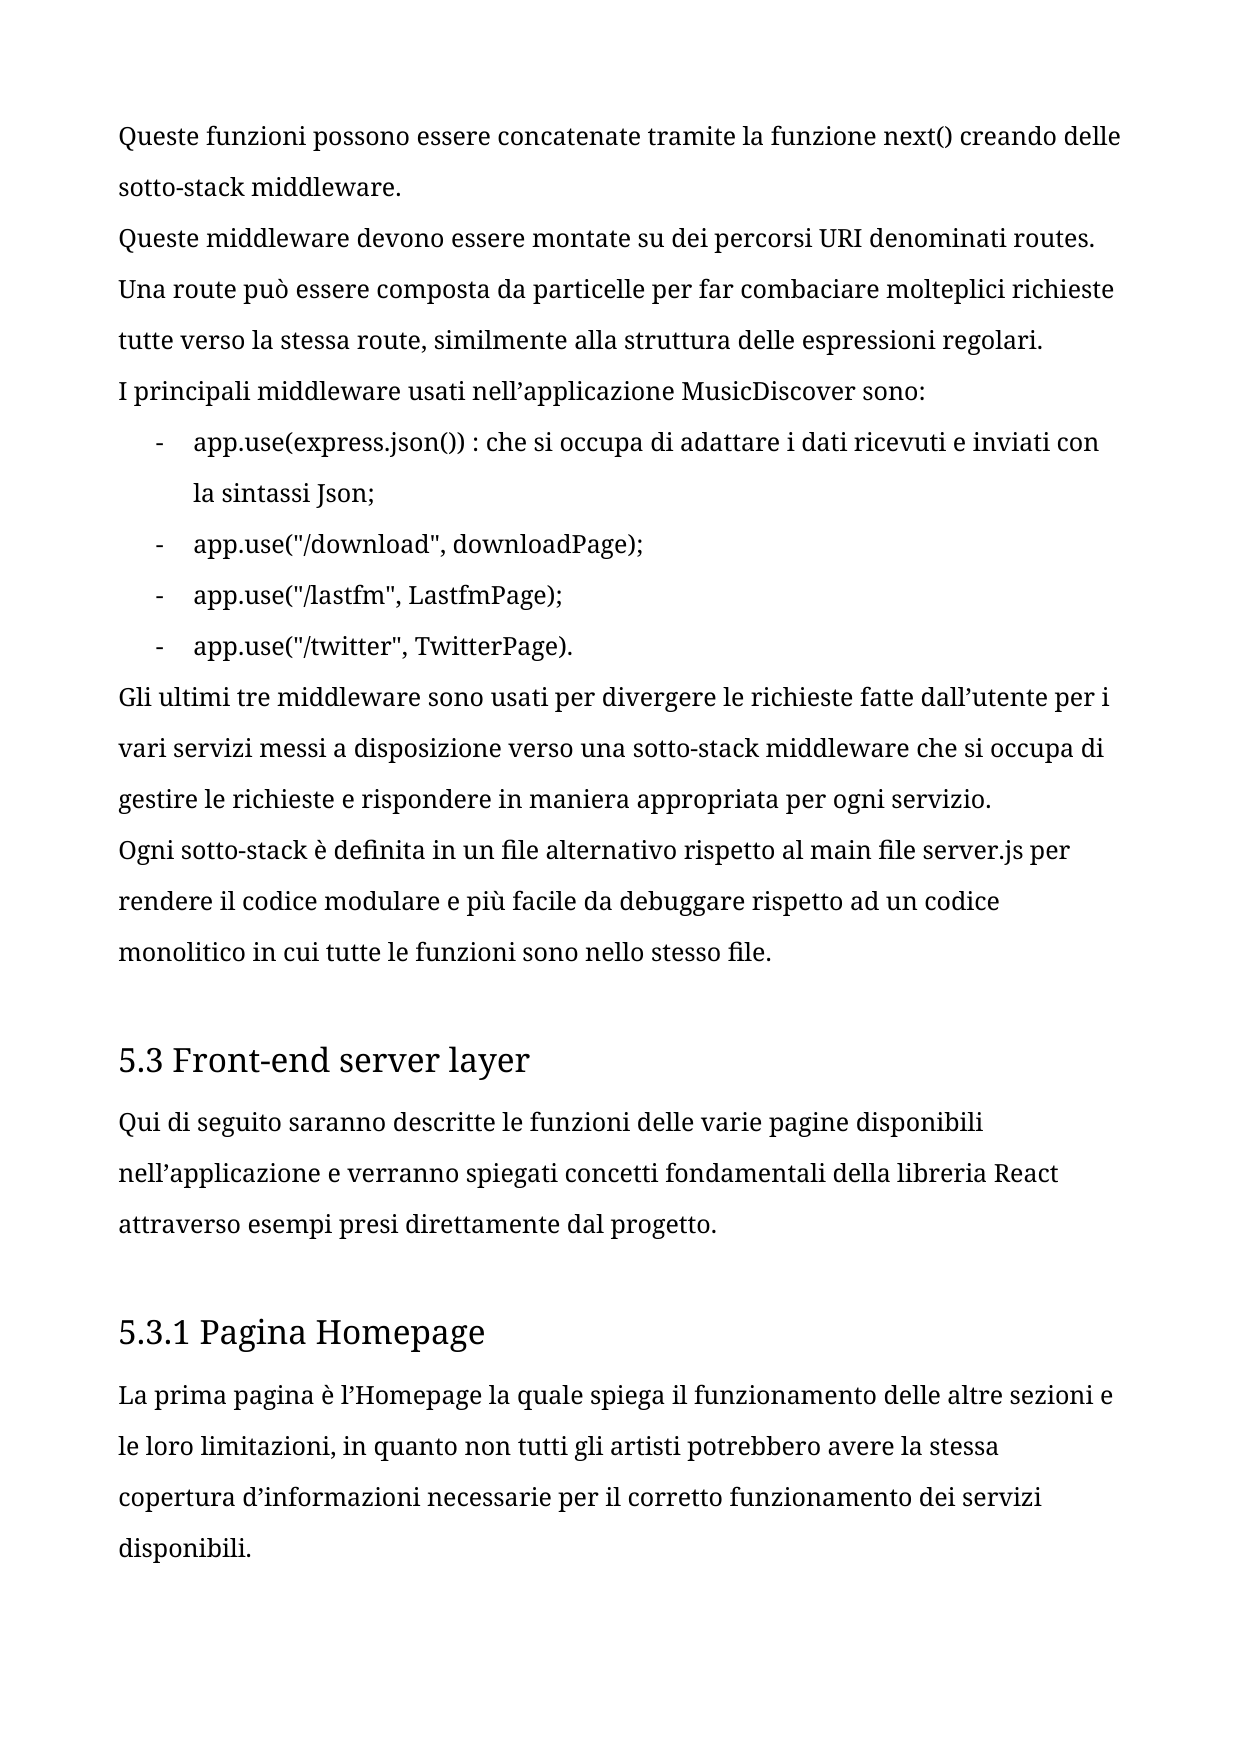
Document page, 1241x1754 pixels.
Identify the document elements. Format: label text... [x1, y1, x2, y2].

text Una route può essere composta da particelle per far combaciare molteplici richieste tutte verso la stessa route, similmente alla struttura delle espressioni regolari. [118, 271, 1122, 356]
text I principali middleware usati nell’applicazione MusicDiscover sono: [118, 373, 1122, 407]
text Queste middleware devono essere montate su dei percorsi URI denominati routes. [118, 220, 1122, 254]
text 5.3.1 Pagina Homepage [118, 1309, 1122, 1354]
text Ogni sotto-stack è definita in un file alternativo rispetto al main file server.js per rendere il codice modulare e più facile da debuggare rispetto ad un codice monolitico in cui tutte le funzioni sono nello stesso file. [118, 833, 1122, 969]
text Qui di seguito saranno descritte le funzioni delle varie pagine disponibili nell’applicazione e verranno spiegati concetti fondamentali della libreria React attraverso esempi presi direttamente dal progetto. [118, 1105, 1122, 1241]
list app.use("/twitter", TwitterPage). [156, 628, 1122, 663]
text Queste funzioni possono essere concatenate tramite la funzione next() creando delle sotto-stack middleware. [118, 118, 1122, 203]
list app.use(express.json()) : che si occupa di adattare i dati ricevuti e inviati con la sintassi Json; [156, 424, 1122, 509]
text 5.3 Front-end server layer [118, 1037, 1122, 1082]
list app.use("/download", downloadPage); [156, 526, 1122, 561]
list app.use("/lastfm", LastfmPage); [156, 577, 1122, 612]
text Gli ultimi tre middleware sono usati per divergere le richieste fatte dall’utente per i vari servizi messi a disposizione verso una sotto-stack middleware che si occupa di gestire le richieste e rispondere in maniera appropriata per ogni servizio. [118, 679, 1122, 816]
